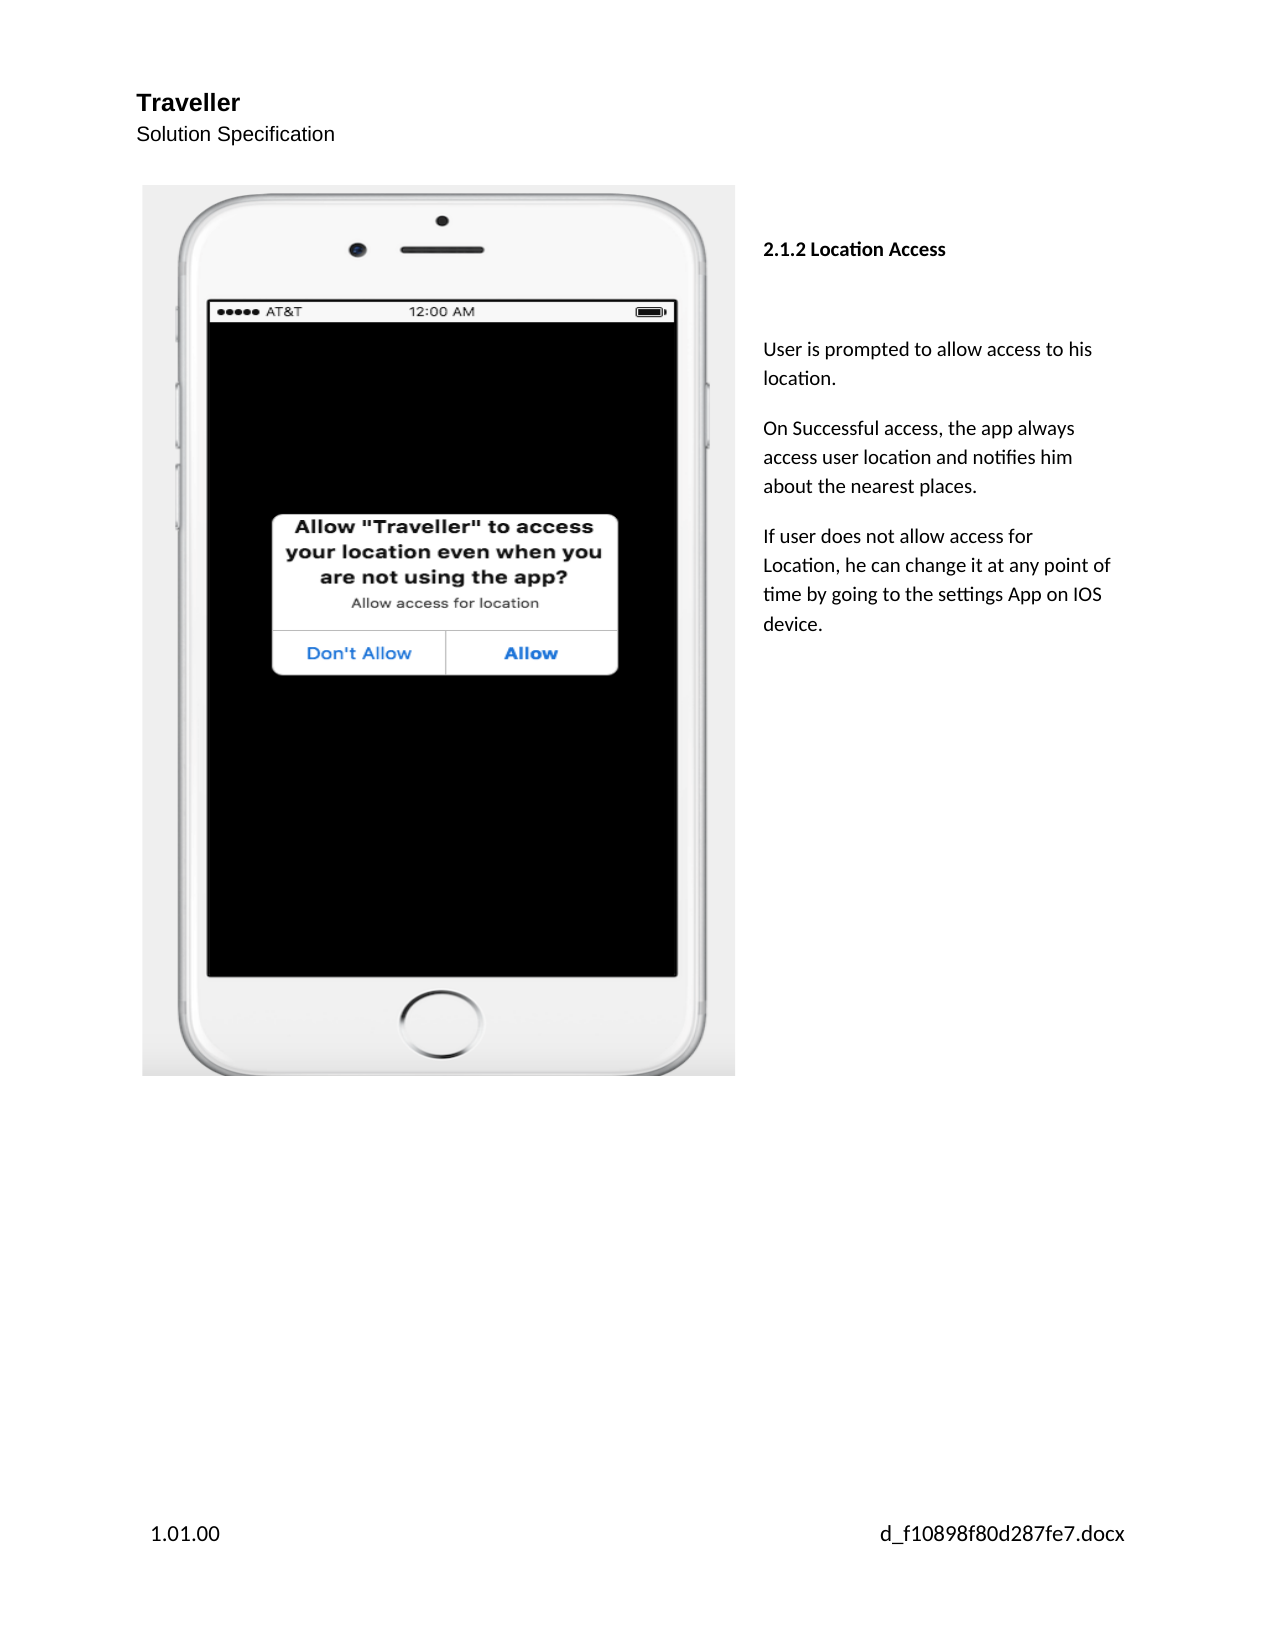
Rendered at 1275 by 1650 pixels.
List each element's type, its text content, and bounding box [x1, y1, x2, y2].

table_cell 2.1.2 Location Access User is prompted to allow access to his location. On Successful access, the app always access user location and notifies him about the nearest places. If user does not allow access for Location, he can change it at any point of time by going to the settings App on IOS device. [751, 174, 1125, 1112]
picture [142, 185, 736, 1076]
table_cell [130, 174, 751, 1112]
